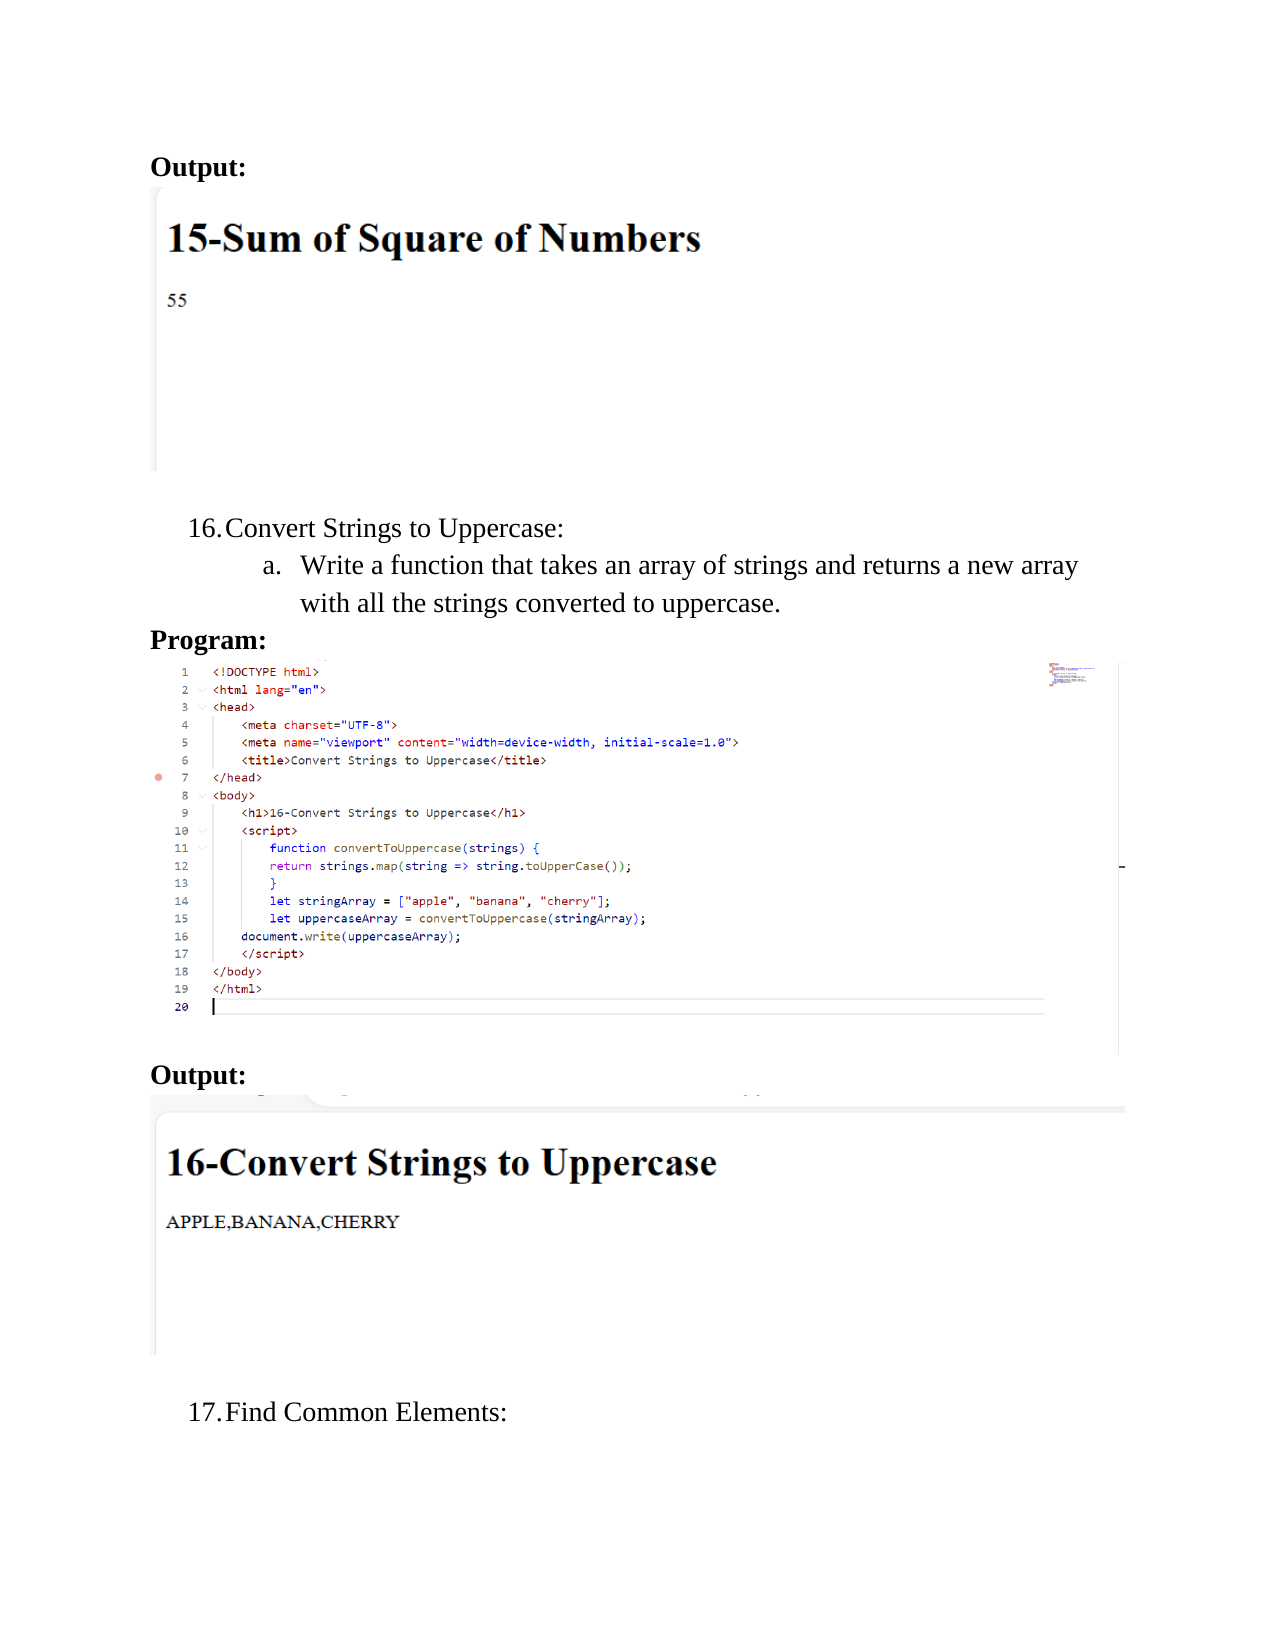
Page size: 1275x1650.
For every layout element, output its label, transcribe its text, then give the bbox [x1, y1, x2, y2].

picture [150, 1095, 1125, 1355]
text Output: [150, 150, 1125, 182]
text Output: [150, 1058, 1125, 1091]
picture [150, 660, 1125, 1055]
list Convert Strings to Uppercase: [187, 511, 1125, 544]
text Program: [150, 623, 1125, 655]
list Find Common Elements: [187, 1396, 1125, 1428]
list Write a function that takes an array of strings and returns a new array with all the strings converted to uppercase. [262, 548, 1125, 618]
picture [150, 187, 1125, 471]
